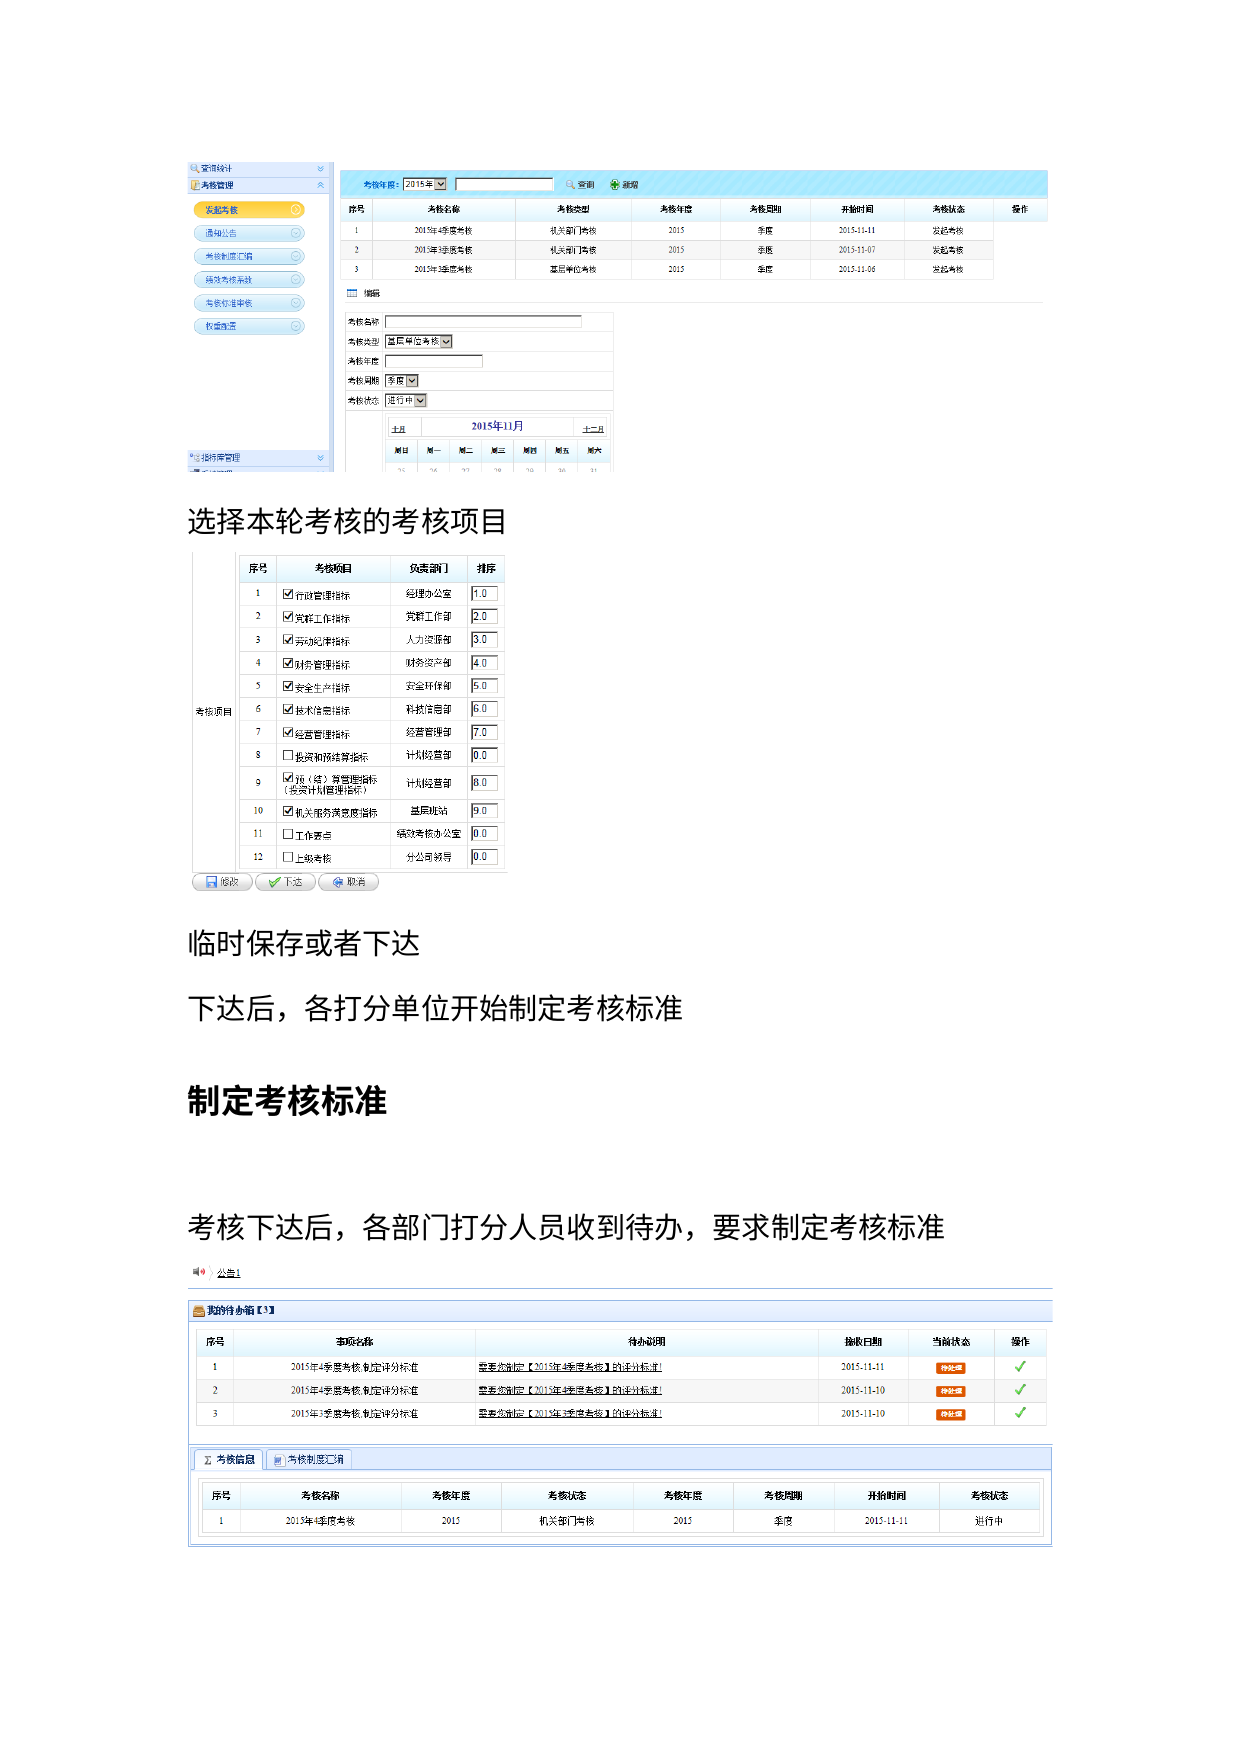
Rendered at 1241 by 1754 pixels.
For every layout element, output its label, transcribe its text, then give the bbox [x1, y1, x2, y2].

text 临时保存或者下达 [187, 909, 1053, 974]
text 考核下达后，各部门打分人员收到待办，要求制定考核标准 [187, 1194, 1053, 1258]
picture [187, 1258, 1053, 1559]
text 选择本轮考核的考核项目 [187, 487, 1053, 552]
picture [187, 162, 1053, 472]
picture [187, 552, 508, 894]
subtitle 制定考核标准 [187, 1067, 1053, 1132]
text 下达后，各打分单位开始制定考核标准 [187, 974, 1053, 1039]
